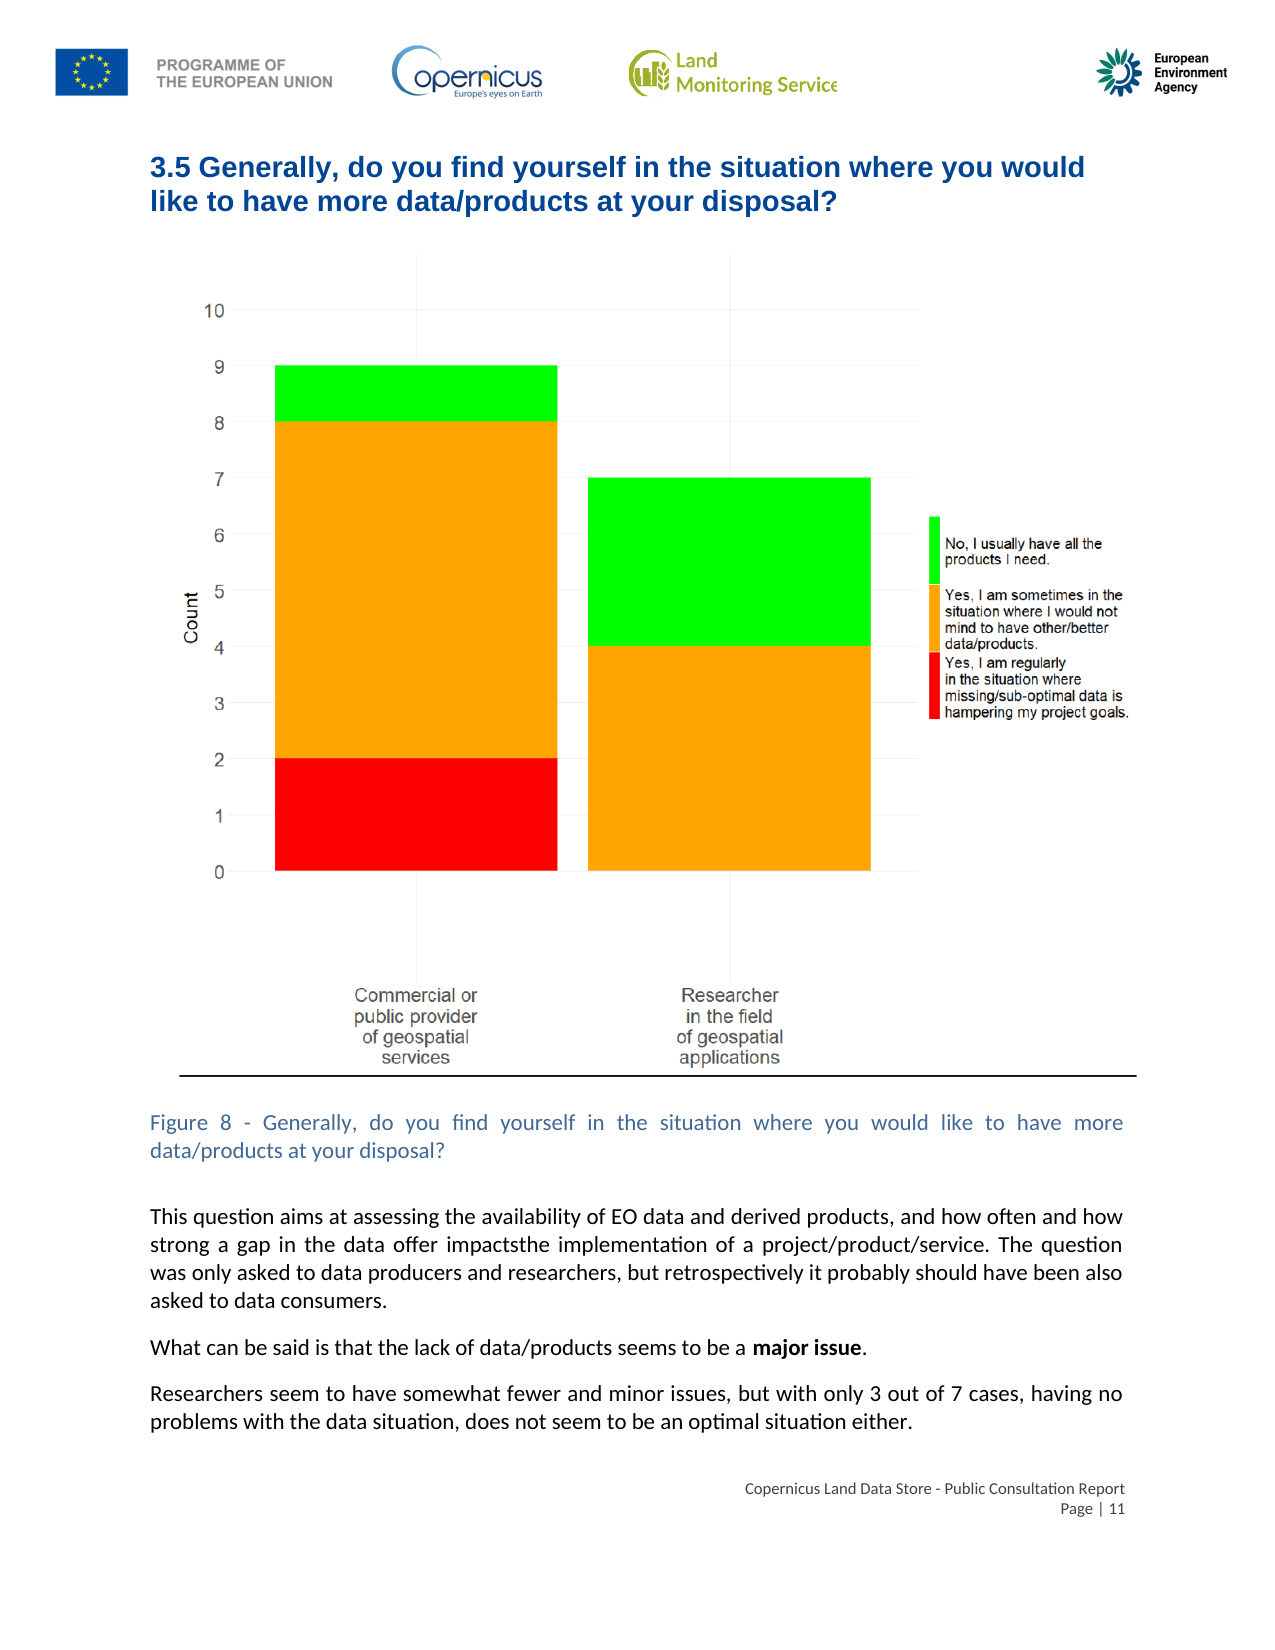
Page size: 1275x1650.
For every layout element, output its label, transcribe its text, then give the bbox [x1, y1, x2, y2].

picture [168, 237, 1144, 1084]
subtitle 3.5 Generally, do you find yourself in the situation where you would like to have more data/products at your disposal? [150, 150, 1125, 217]
picture [371, 15, 560, 130]
text Figure 8 - Generally, do you find yourself in the situation where you would like to have more data/products at your disposal? [150, 1108, 1125, 1164]
text This question aims at assessing the availability of EO data and derived products, and how often and how strong a gap in the data offer impactsthe implementation of a project/product/service. The question was only asked to data producers and researchers, but retrospectively it probably should have been also asked to data consumers. [150, 1202, 1125, 1314]
text Researchers seem to have somewhat fewer and minor issues, but with only 3 out of 7 cases, having no problems with the data situation, does not seem to be an optimal situation either. [150, 1379, 1125, 1436]
picture [29, 21, 351, 124]
text What can be said is that the lack of data/products seems to be a major issue. [150, 1333, 1125, 1361]
picture [628, 50, 837, 97]
picture [1094, 46, 1228, 97]
